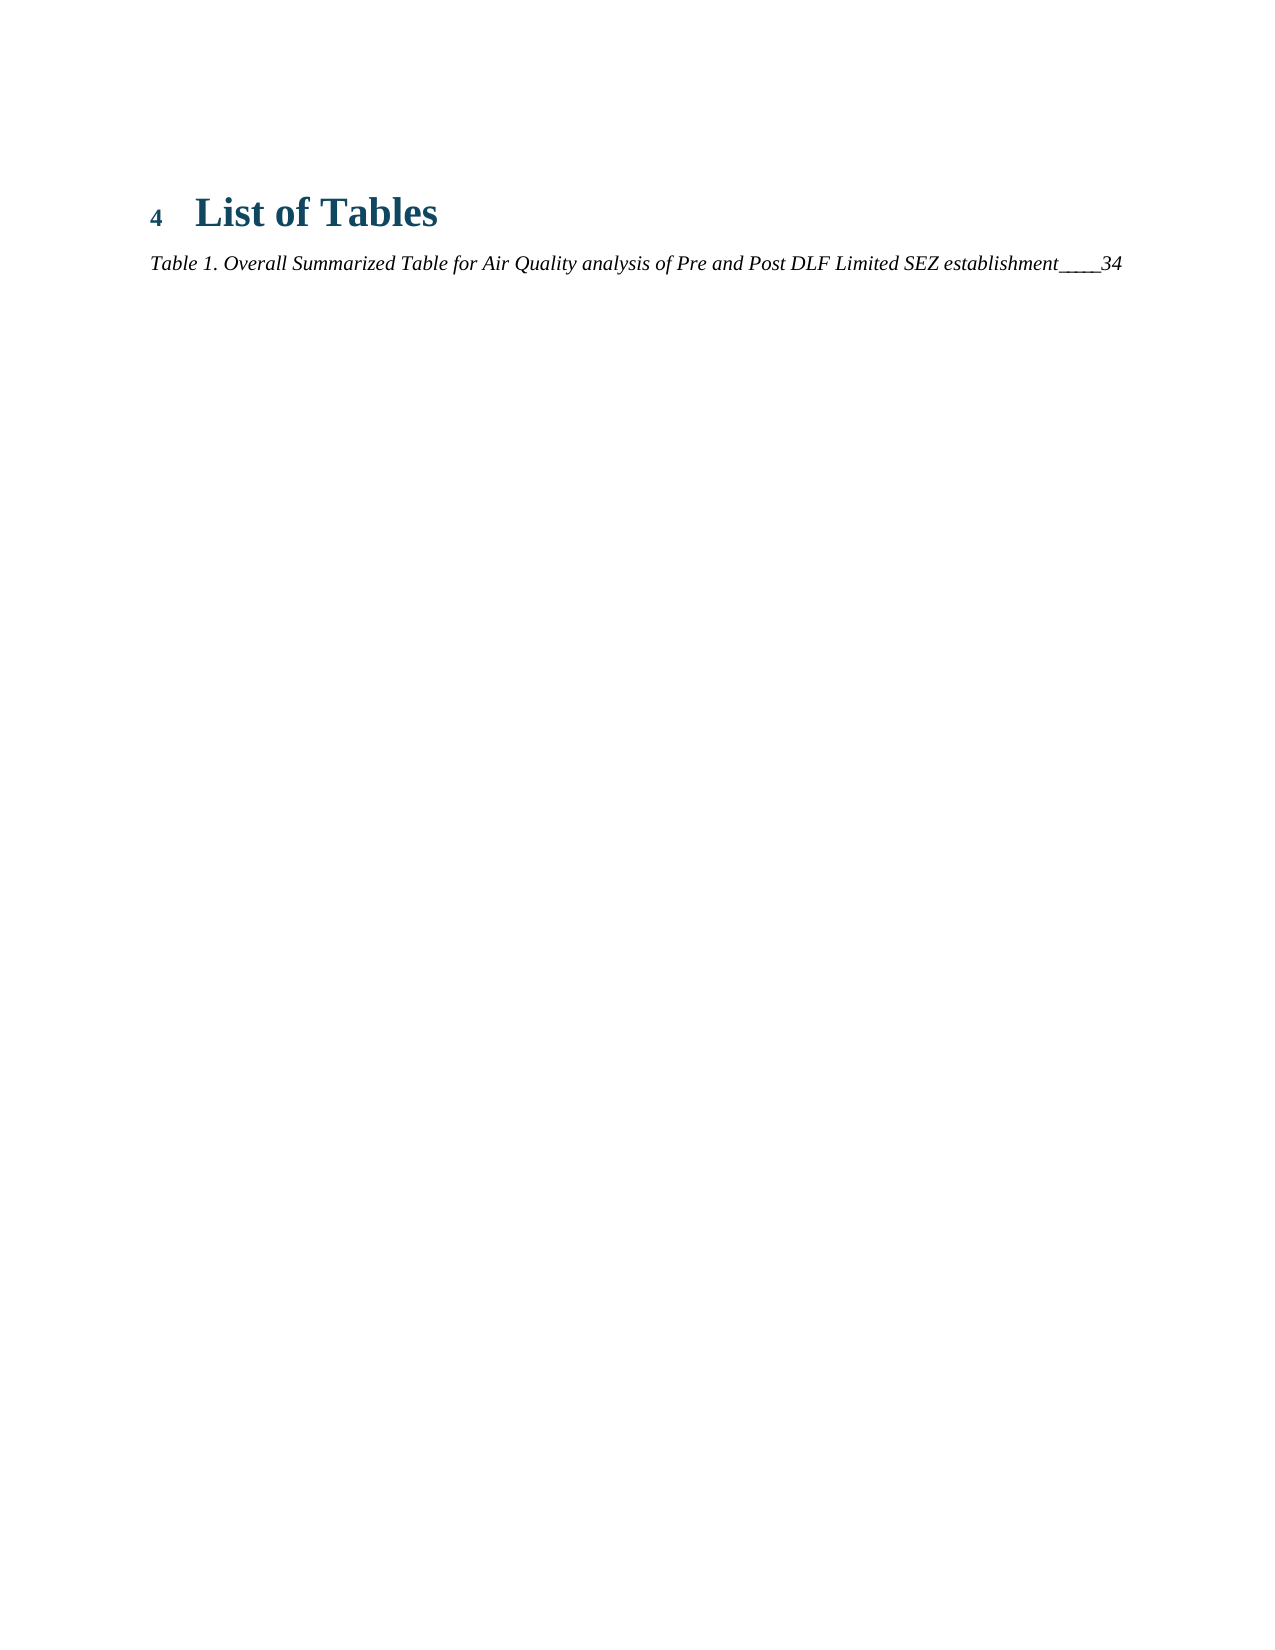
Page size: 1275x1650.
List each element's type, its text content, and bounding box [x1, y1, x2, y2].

subtitle List of Tables [150, 187, 1125, 235]
text Table 1. Overall Summarized Table for Air Quality analysis of Pre and Post DLF Limited SEZ establishment 34 [150, 251, 1125, 275]
